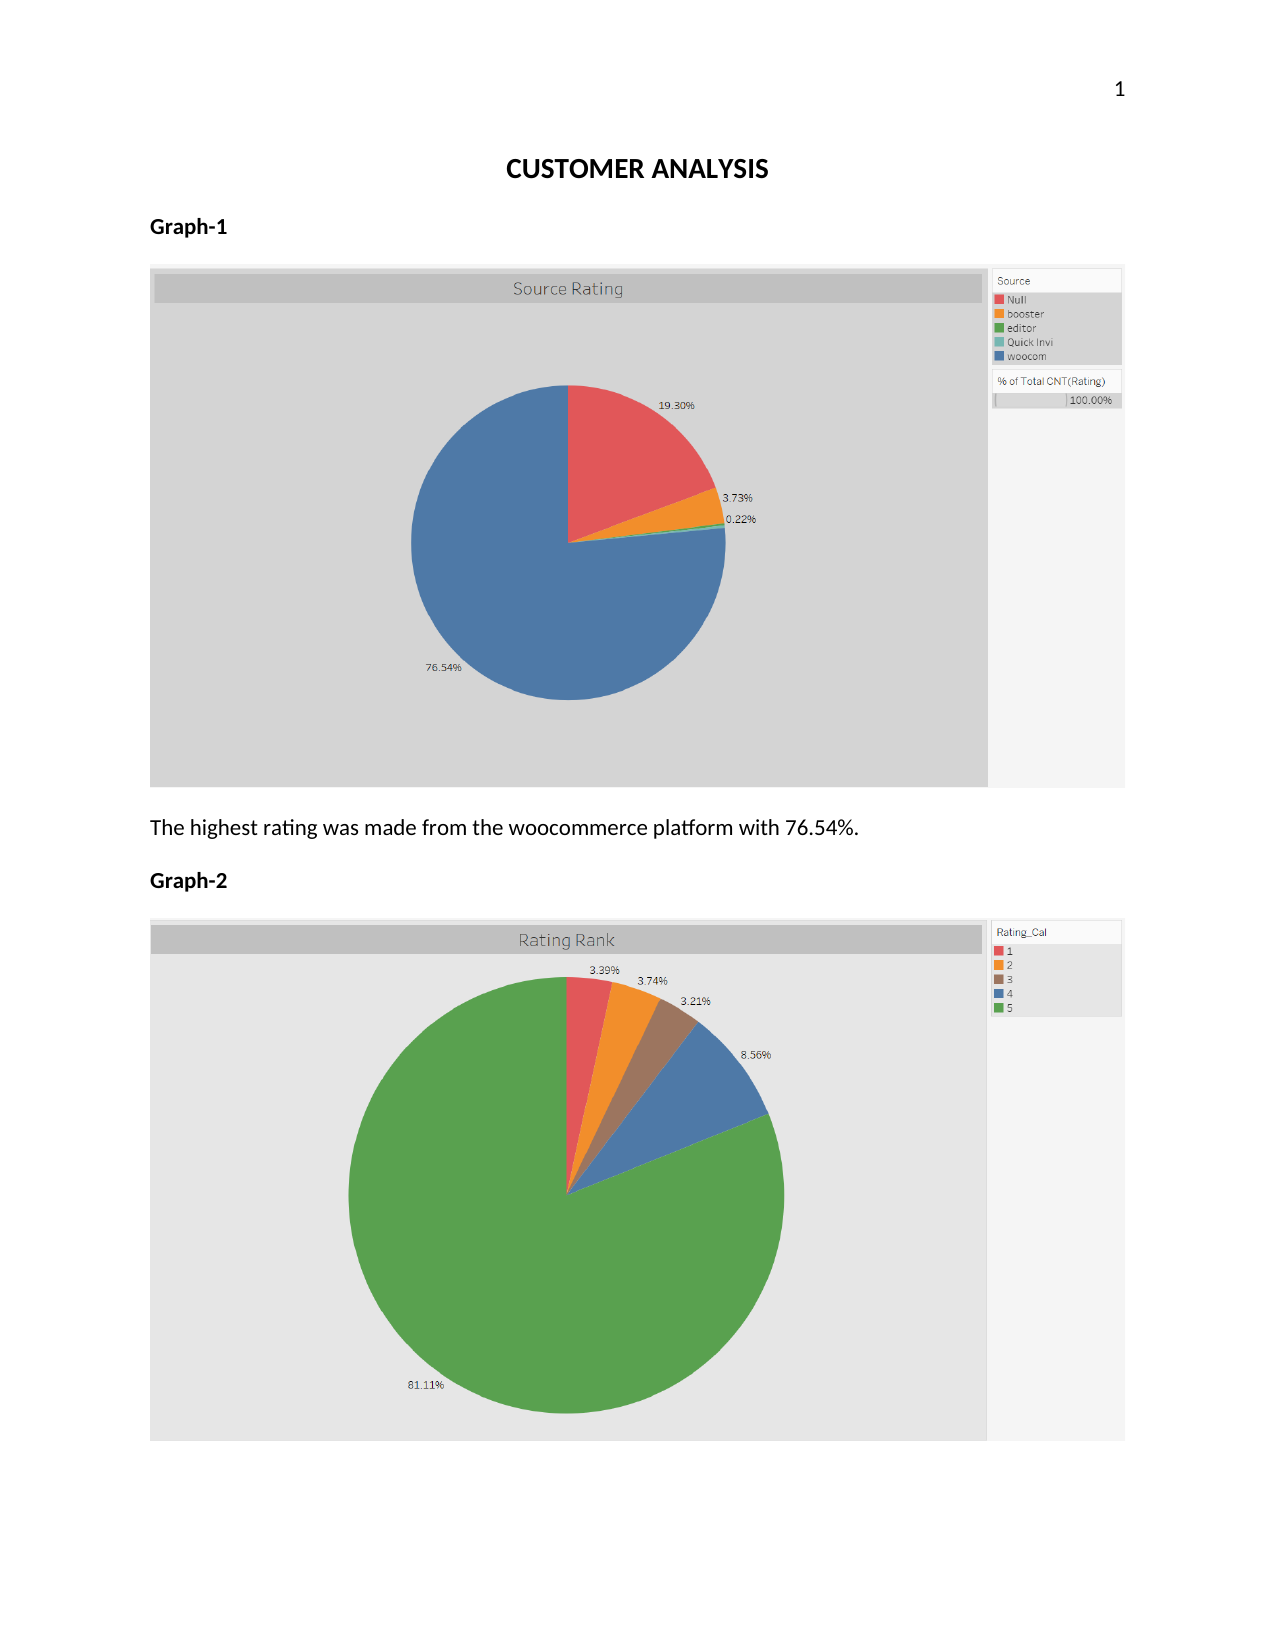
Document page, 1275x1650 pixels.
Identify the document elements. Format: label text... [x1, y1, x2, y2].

picture [150, 264, 1125, 788]
text Graph-2 [150, 866, 1125, 894]
text The highest rating was made from the woocommerce platform with 76.54%. [150, 813, 1125, 841]
text CUSTOMER ANALYSIS [150, 150, 1125, 186]
text Graph-1 [150, 212, 1125, 240]
picture [150, 918, 1125, 1441]
